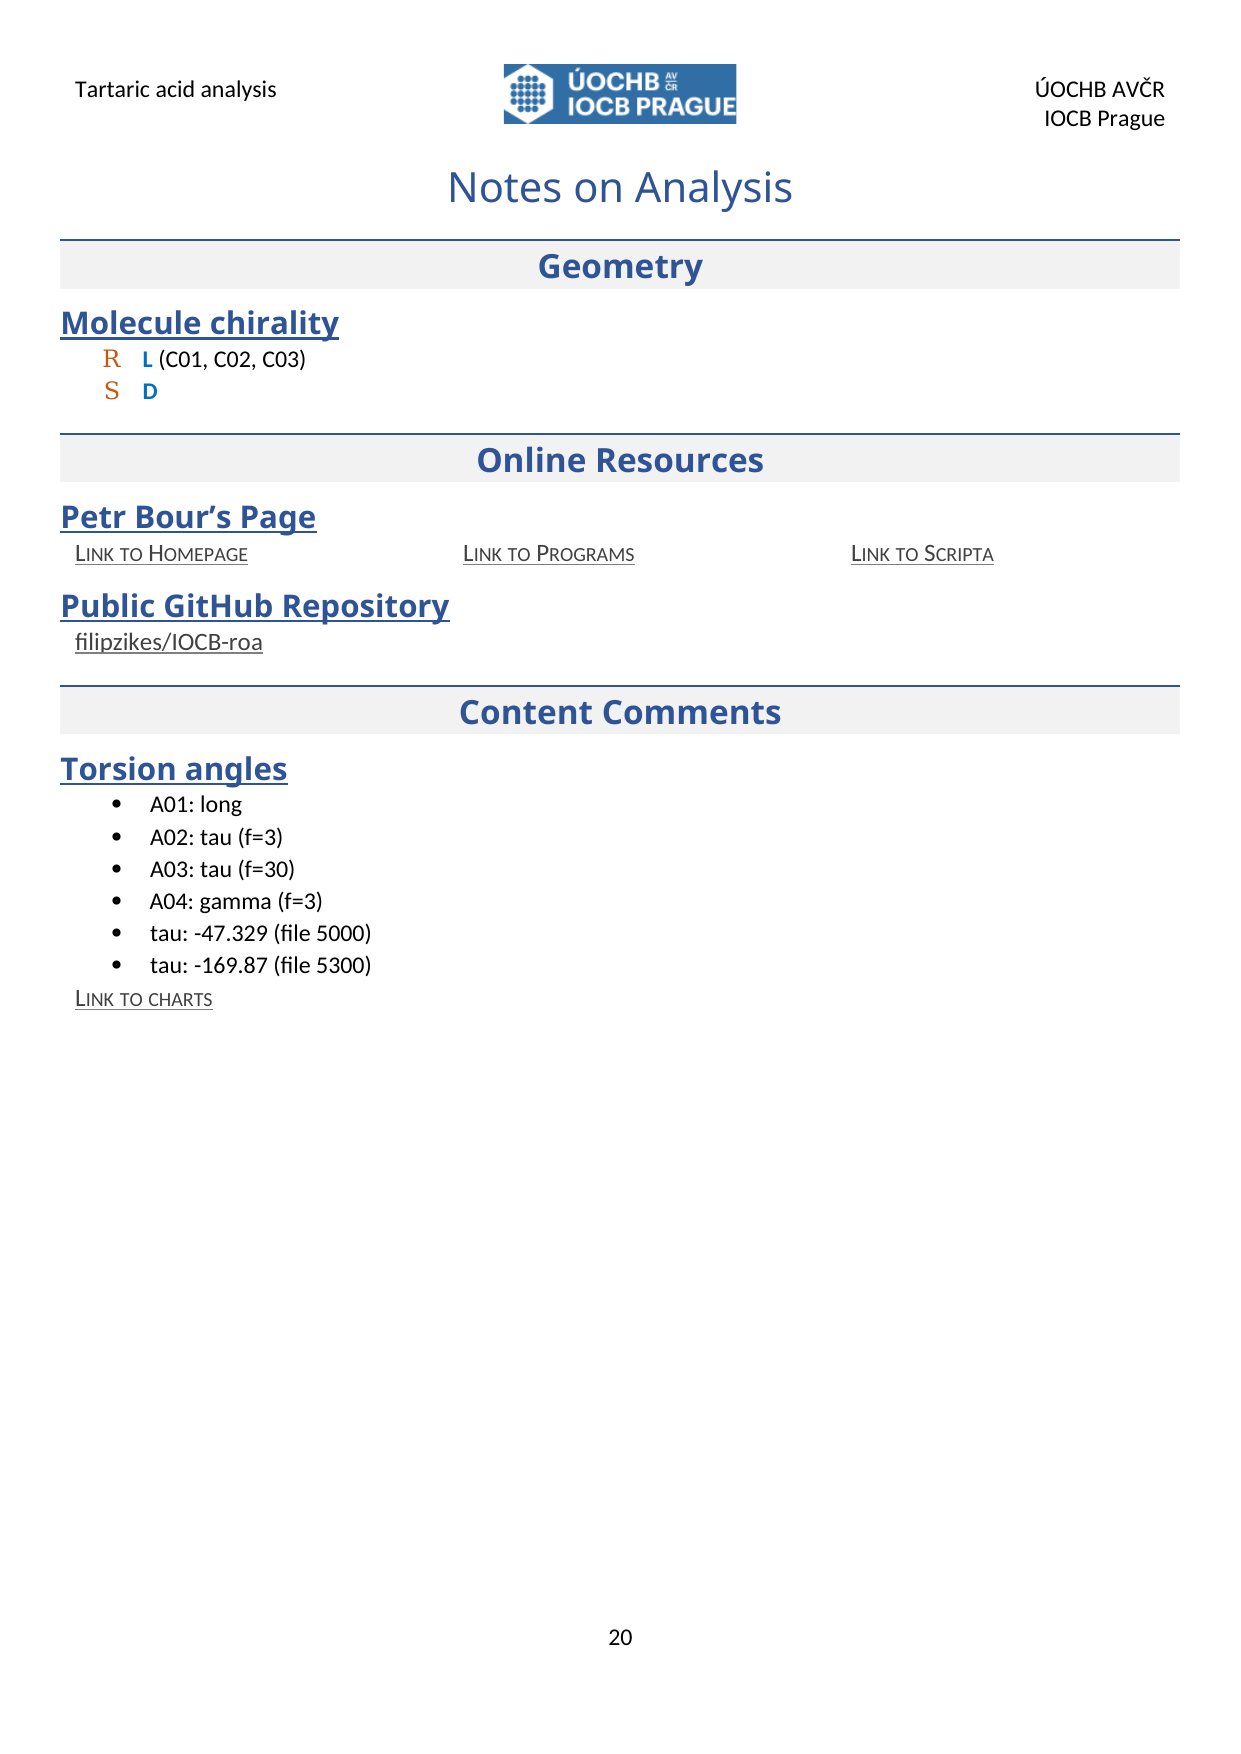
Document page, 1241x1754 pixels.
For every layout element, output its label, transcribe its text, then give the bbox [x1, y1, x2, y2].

table_cell D [131, 376, 356, 408]
list A01: long [112, 789, 1165, 819]
list A02: tau (f=3) [112, 822, 1165, 851]
subtitle Public GitHub Repository [60, 583, 1165, 626]
text filipzikes/IOCB-roa [75, 626, 1165, 657]
list tau: -169.87 (file 5300) [112, 950, 1165, 979]
list A04: gamma (f=3) [112, 886, 1165, 915]
table_header L (C01, C02, C03) [131, 344, 356, 376]
text Link to charts [75, 982, 1165, 1013]
subtitle Content Comments [60, 687, 1180, 734]
subtitle Torsion angles [60, 747, 1165, 789]
list A03: tau (f=30) [112, 854, 1165, 883]
subtitle Notes on Analysis [75, 157, 1165, 214]
table_cell S [75, 376, 131, 408]
table_header R [75, 344, 131, 376]
text Link to Scripta [851, 537, 1165, 568]
list tau: -47.329 (file 5000) [112, 918, 1165, 947]
subtitle Molecule chirality [60, 301, 1165, 344]
text Link to Programs [463, 537, 777, 568]
subtitle Geometry [60, 241, 1180, 289]
text Link to Homepage [75, 537, 389, 568]
subtitle Online Resources [60, 435, 1180, 482]
subtitle Petr Bour’s Page [60, 495, 1165, 537]
